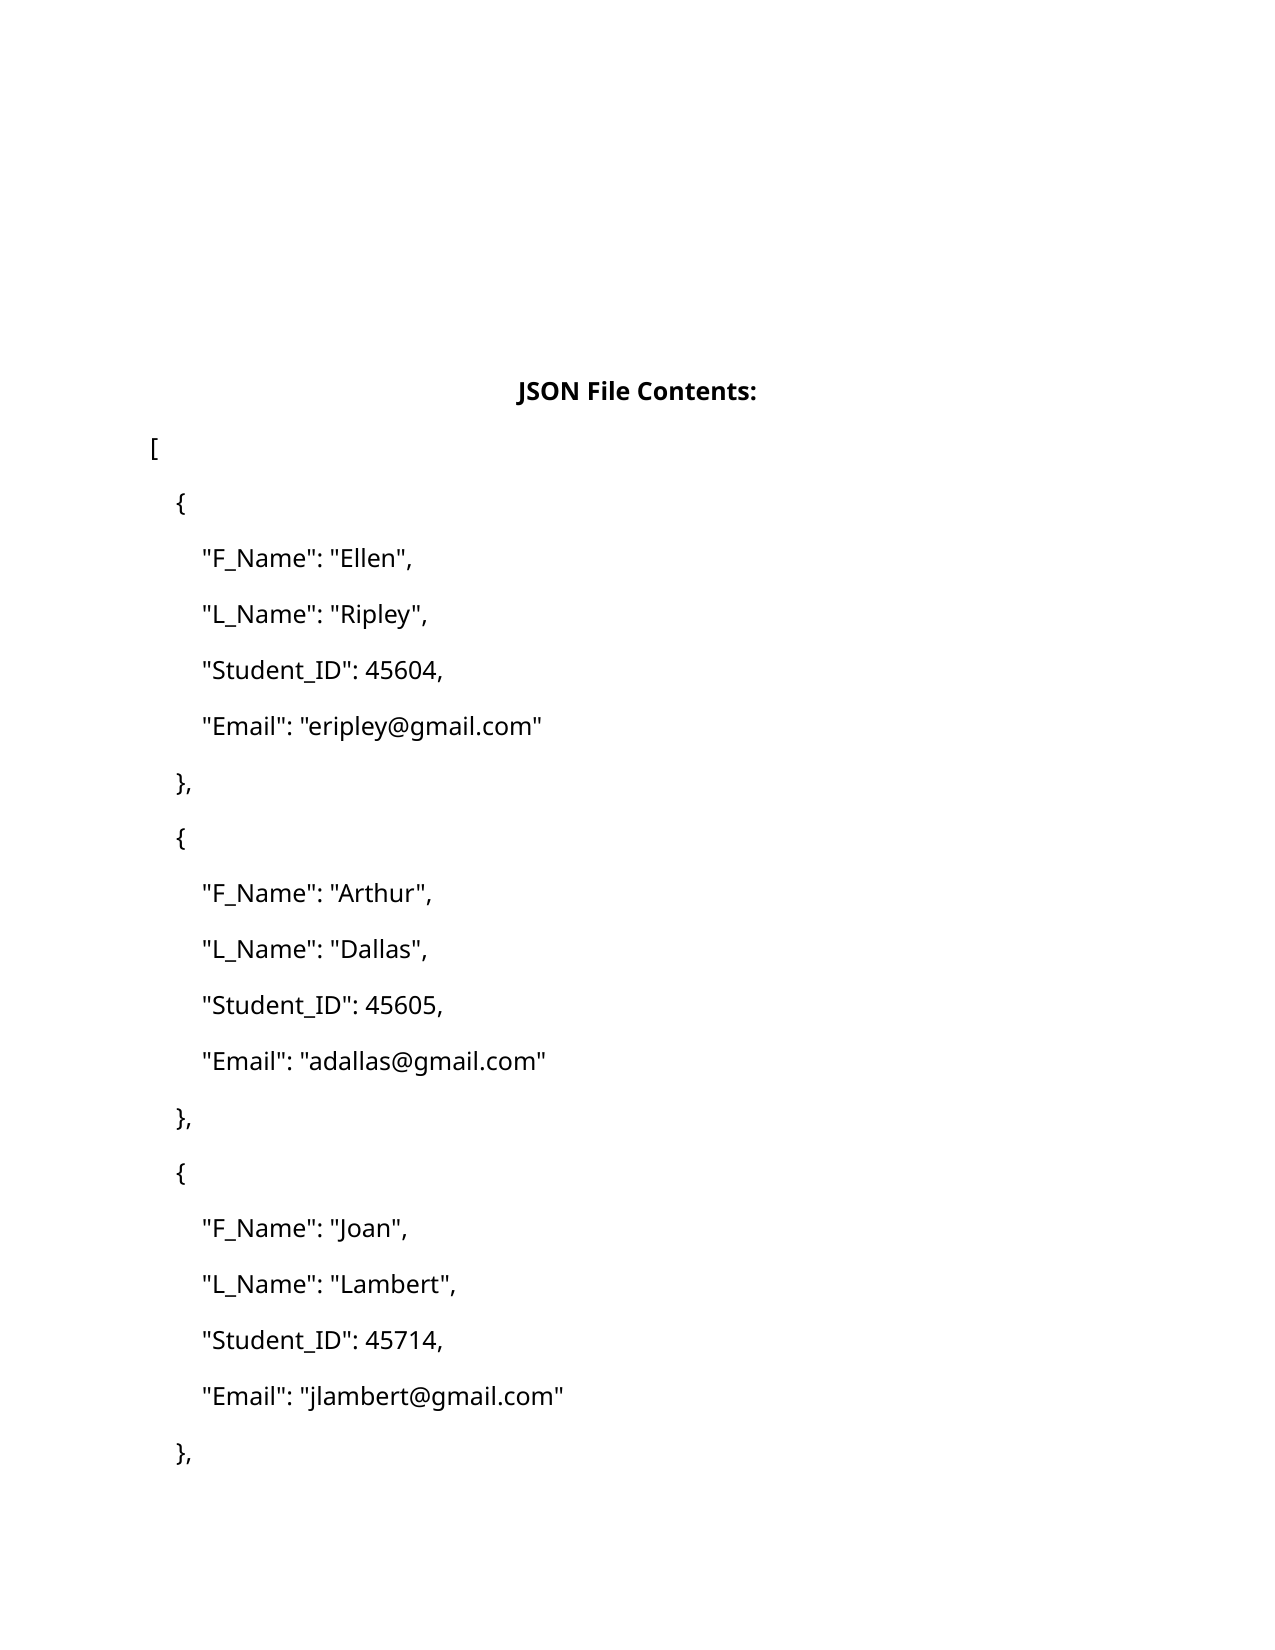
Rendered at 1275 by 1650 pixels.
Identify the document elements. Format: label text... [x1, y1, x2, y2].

text "F_Name": "Joan", [150, 1211, 1125, 1245]
text [ [150, 429, 1125, 463]
text "L_Name": "Ripley", [150, 597, 1125, 631]
text "Email": "adallas@gmail.com" [150, 1043, 1125, 1077]
text }, [150, 1099, 1125, 1133]
text }, [150, 764, 1125, 798]
text "F_Name": "Arthur", [150, 876, 1125, 910]
text "L_Name": "Lambert", [150, 1267, 1125, 1301]
text "F_Name": "Ellen", [150, 541, 1125, 575]
text "Email": "jlambert@gmail.com" [150, 1378, 1125, 1412]
text "Student_ID": 45604, [150, 652, 1125, 687]
text { [150, 485, 1125, 519]
text { [150, 820, 1125, 854]
text { [150, 1155, 1125, 1189]
text "Student_ID": 45605, [150, 987, 1125, 1022]
text }, [150, 1434, 1125, 1468]
text "L_Name": "Dallas", [150, 932, 1125, 966]
text "Email": "eripley@gmail.com" [150, 708, 1125, 742]
text "Student_ID": 45714, [150, 1322, 1125, 1357]
text JSON File Contents: [150, 373, 1125, 407]
